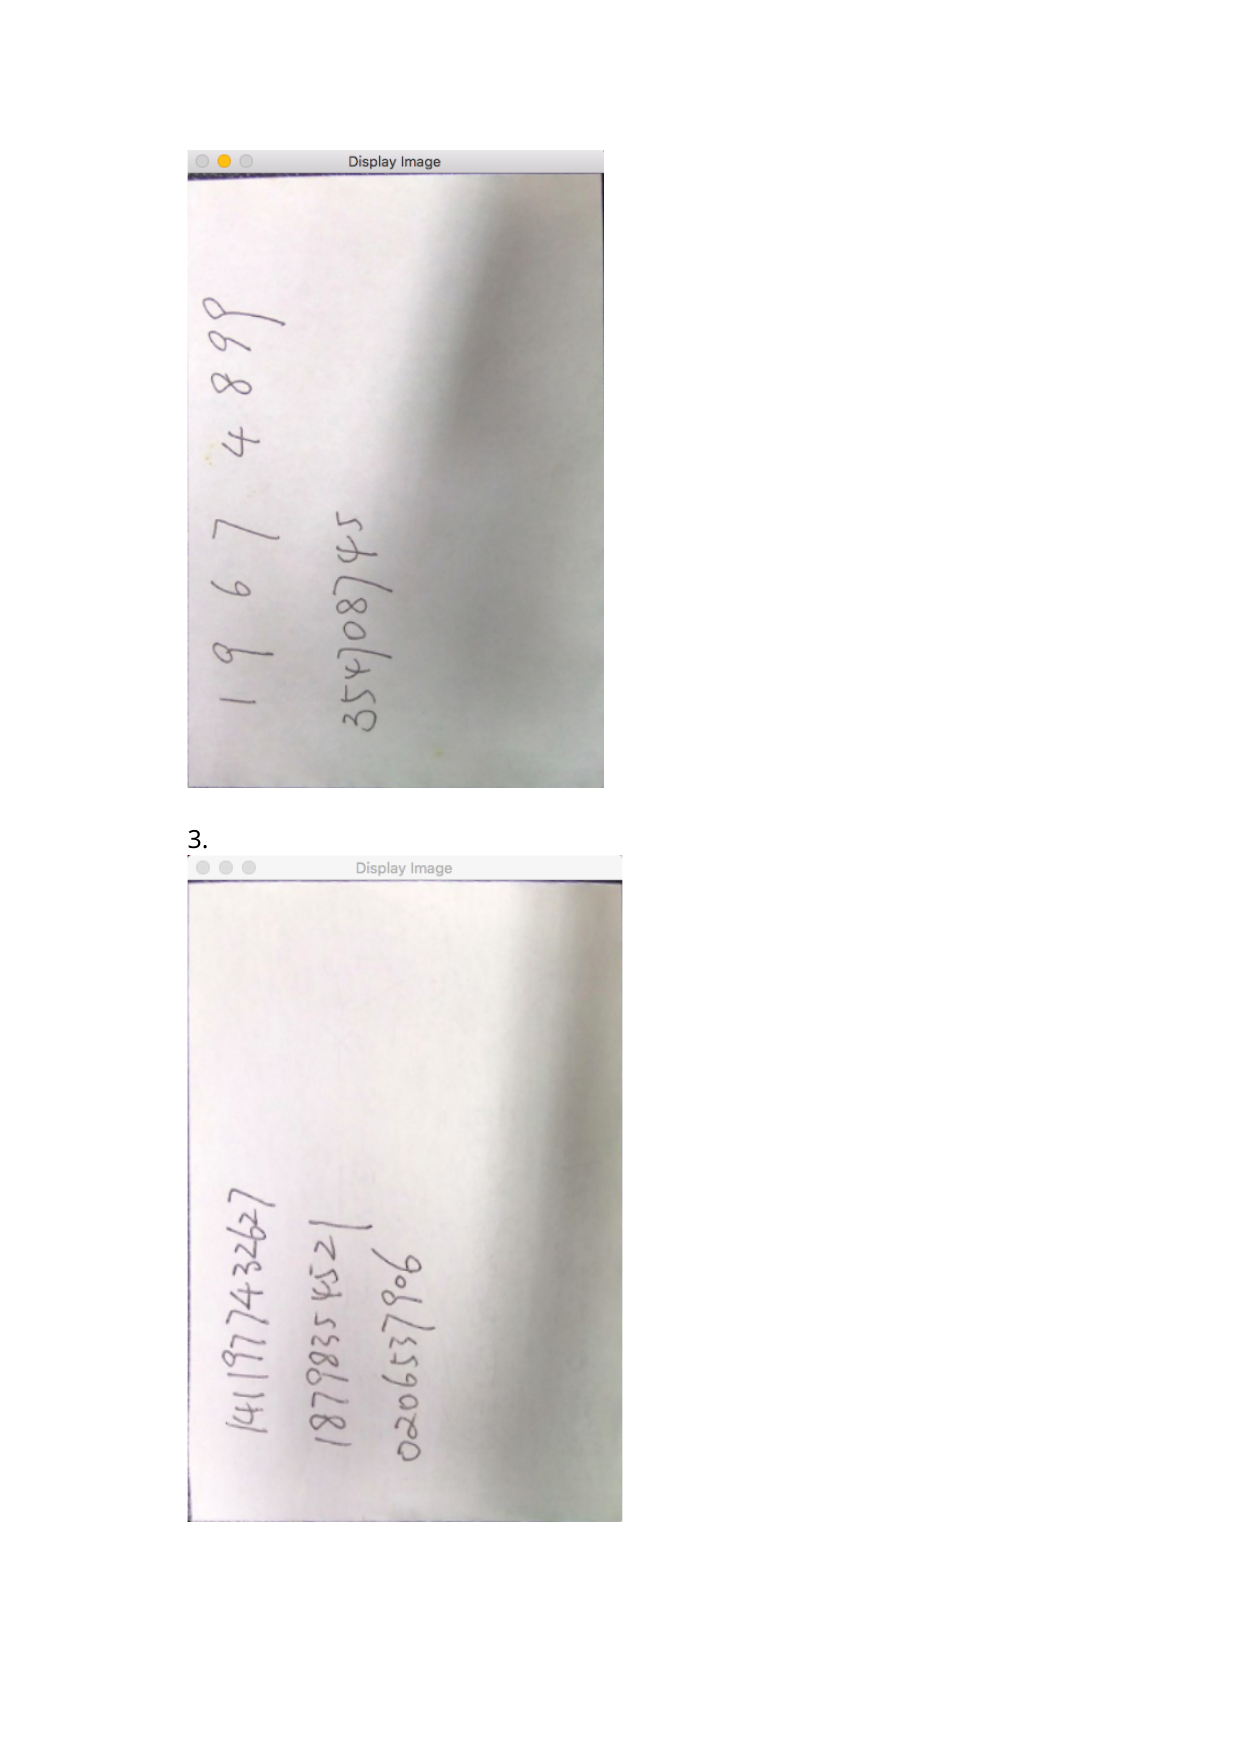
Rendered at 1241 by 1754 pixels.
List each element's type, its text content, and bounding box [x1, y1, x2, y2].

picture [187, 150, 604, 788]
text 3. [187, 822, 1053, 856]
picture [187, 855, 623, 1522]
